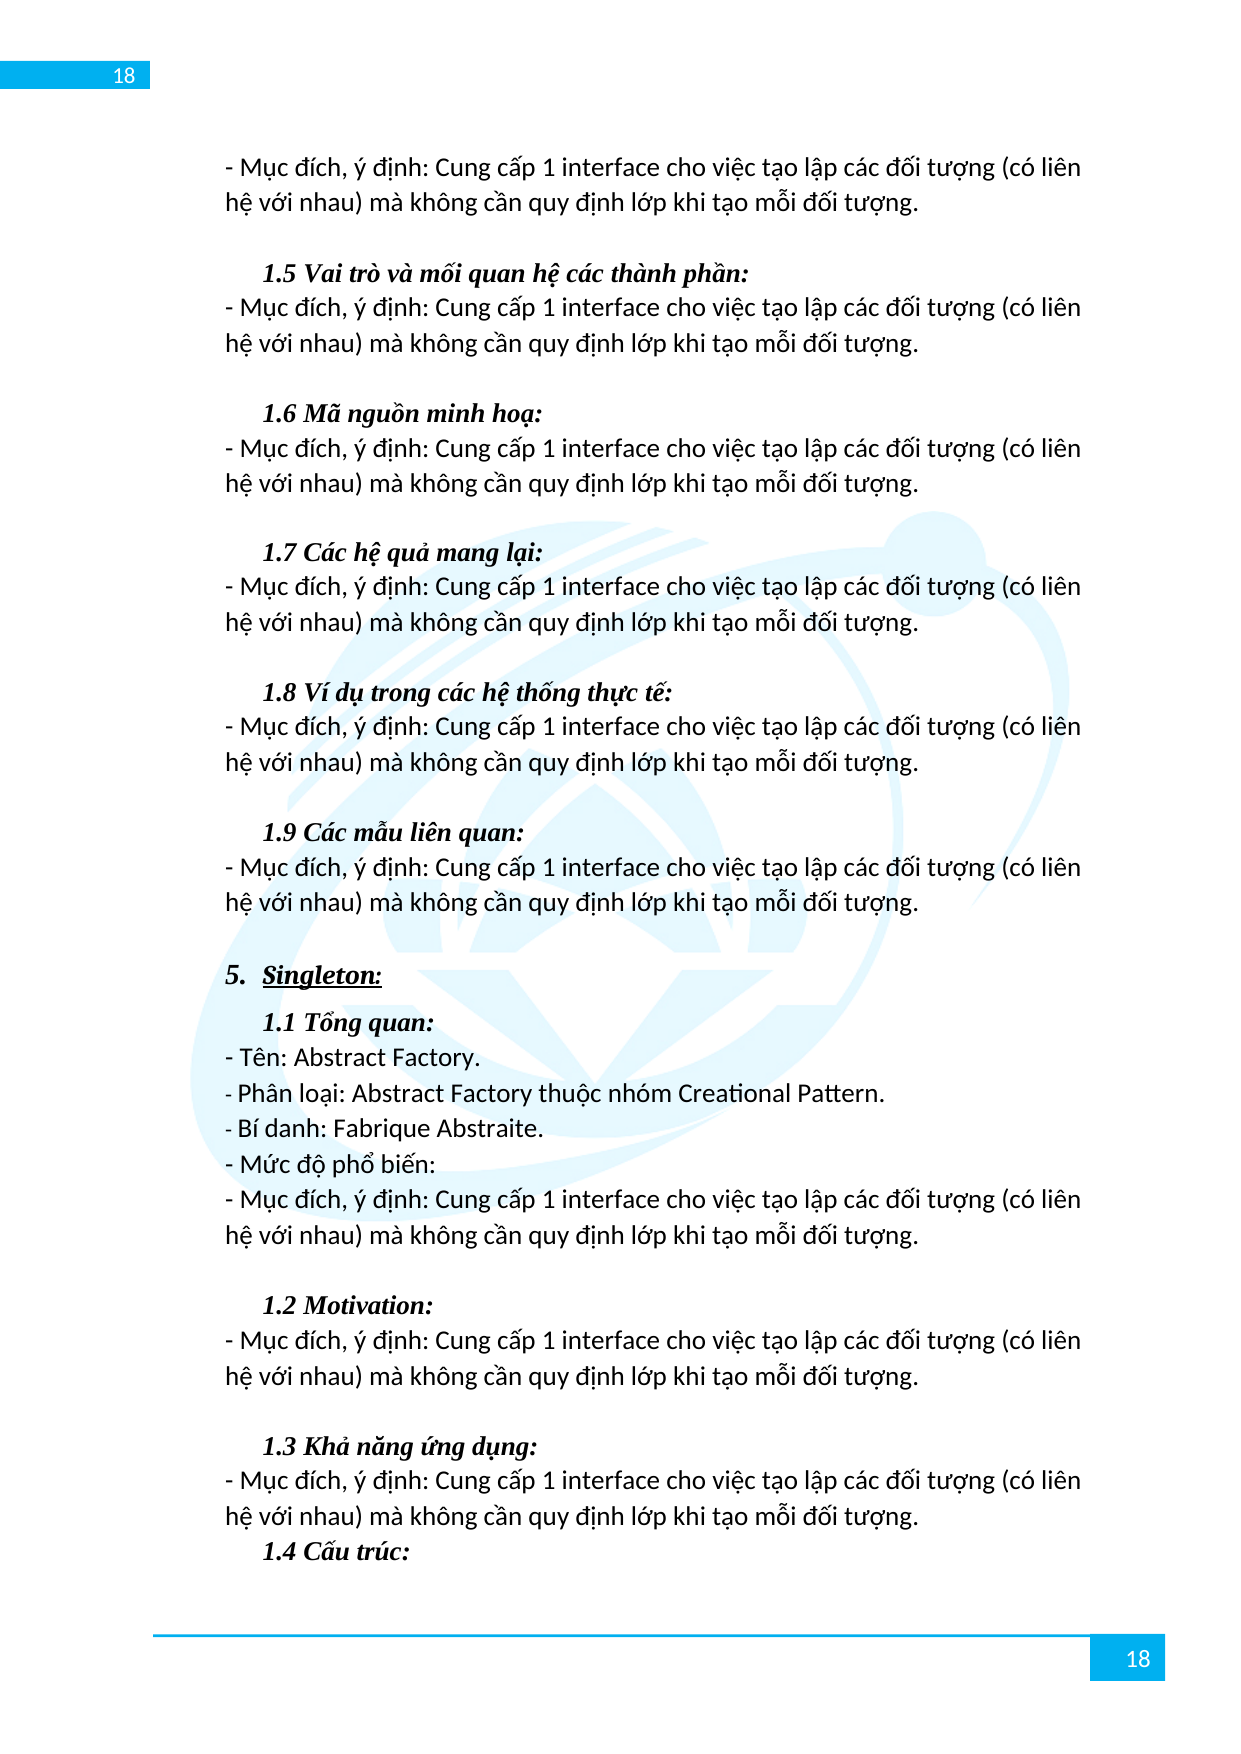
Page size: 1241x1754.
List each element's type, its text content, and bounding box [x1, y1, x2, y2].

list - Mục đích, ý định: Cung cấp 1 interface cho việc tạo lập các đối tượng (có liên hệ với nhau) mà không cần quy định lớp khi tạo mỗi đối tượng. [225, 431, 1090, 499]
list - Mức độ phổ biến: [225, 1147, 1090, 1180]
list - Mục đích, ý định: Cung cấp 1 interface cho việc tạo lập các đối tượng (có liên hệ với nhau) mà không cần quy định lớp khi tạo mỗi đối tượng. [225, 150, 1090, 219]
list - Mục đích, ý định: Cung cấp 1 interface cho việc tạo lập các đối tượng (có liên hệ với nhau) mà không cần quy định lớp khi tạo mỗi đối tượng. [225, 1323, 1090, 1392]
list - Mục đích, ý định: Cung cấp 1 interface cho việc tạo lập các đối tượng (có liên hệ với nhau) mà không cần quy định lớp khi tạo mỗi đối tượng. [225, 290, 1090, 359]
list Singleton: [225, 957, 1090, 991]
list 1.7 Các hệ quả mang lại: [262, 536, 1090, 567]
list - Mục đích, ý định: Cung cấp 1 interface cho việc tạo lập các đối tượng (có liên hệ với nhau) mà không cần quy định lớp khi tạo mỗi đối tượng. [225, 850, 1090, 919]
list - Phân loại: Abstract Factory thuộc nhóm Creational Pattern. [225, 1076, 1090, 1109]
list - Tên: Abstract Factory. [225, 1040, 1090, 1073]
list 1.6 Mã nguồn minh hoạ: [262, 397, 1090, 428]
list - Mục đích, ý định: Cung cấp 1 interface cho việc tạo lập các đối tượng (có liên hệ với nhau) mà không cần quy định lớp khi tạo mỗi đối tượng. [225, 569, 1090, 638]
list - Mục đích, ý định: Cung cấp 1 interface cho việc tạo lập các đối tượng (có liên hệ với nhau) mà không cần quy định lớp khi tạo mỗi đối tượng. [225, 1463, 1090, 1532]
list 1.1 Tổng quan: [262, 1007, 1090, 1038]
list - Bí danh: Fabrique Abstraite. [225, 1111, 1090, 1144]
list 1.3 Khả năng ứng dụng: [262, 1430, 1090, 1461]
list 1.8 Ví dụ trong các hệ thống thực tế: [262, 676, 1090, 707]
list 1.4 Cấu trúc: [262, 1535, 1090, 1566]
list 1.2 Motivation: [262, 1289, 1090, 1321]
list 1.5 Vai trò và mối quan hệ các thành phần: [262, 257, 1090, 288]
list - Mục đích, ý định: Cung cấp 1 interface cho việc tạo lập các đối tượng (có liên hệ với nhau) mà không cần quy định lớp khi tạo mỗi đối tượng. [225, 709, 1090, 778]
list 1.9 Các mẫu liên quan: [262, 816, 1090, 848]
list - Mục đích, ý định: Cung cấp 1 interface cho việc tạo lập các đối tượng (có liên hệ với nhau) mà không cần quy định lớp khi tạo mỗi đối tượng. [225, 1183, 1090, 1251]
